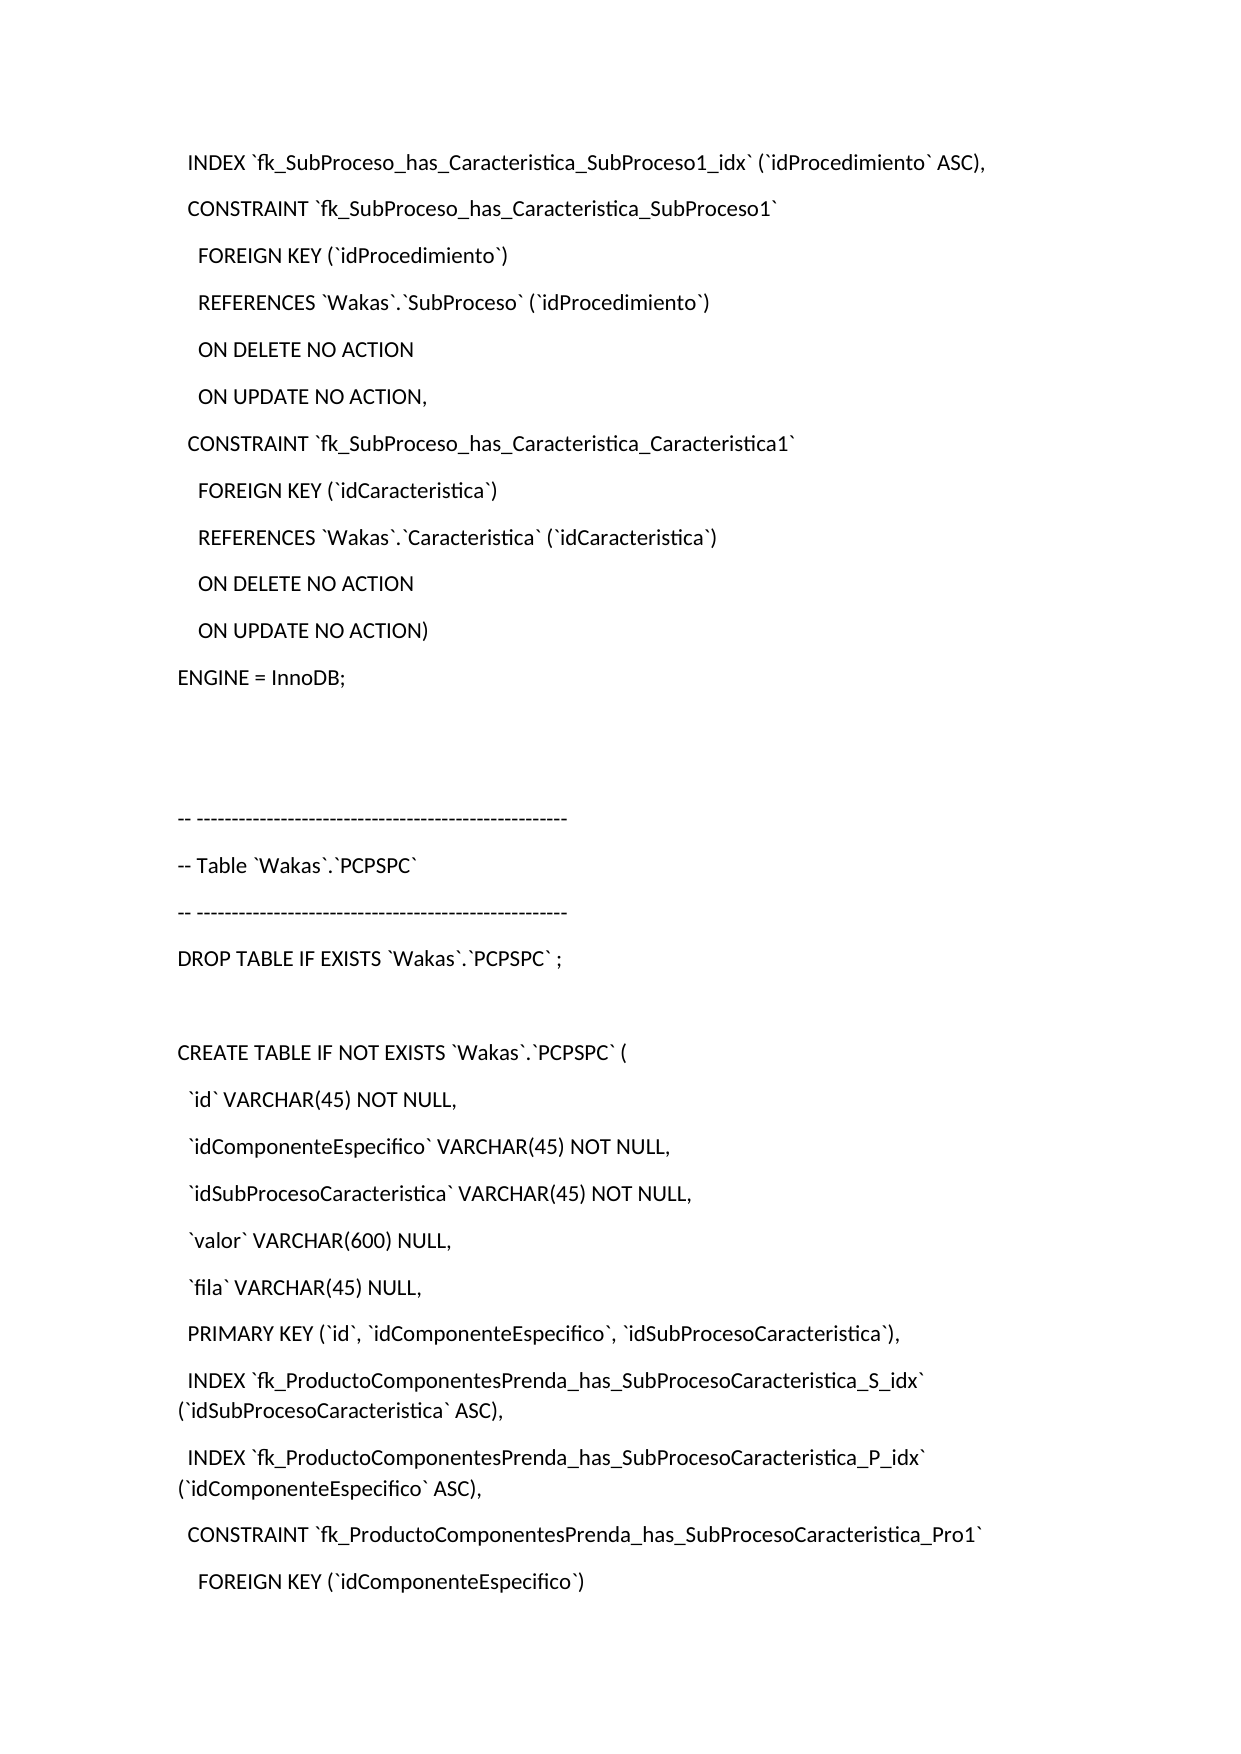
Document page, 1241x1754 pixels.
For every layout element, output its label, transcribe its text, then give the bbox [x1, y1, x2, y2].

text REFERENCES `Wakas`.`SubProceso` (`idProcedimiento`) [177, 288, 1063, 316]
text INDEX `fk_SubProceso_has_Caracteristica_SubProceso1_idx` (`idProcedimiento` ASC), [177, 148, 1063, 176]
text INDEX `fk_ProductoComponentesPrenda_has_SubProcesoCaracteristica_S_idx` (`idSubProcesoCaracteristica` ASC), [177, 1366, 1063, 1424]
text FOREIGN KEY (`idCaracteristica`) [177, 476, 1063, 504]
text INDEX `fk_ProductoComponentesPrenda_has_SubProcesoCaracteristica_P_idx` (`idComponenteEspecifico` ASC), [177, 1443, 1063, 1502]
text -- ----------------------------------------------------- [177, 898, 1063, 926]
text -- ----------------------------------------------------- [177, 804, 1063, 832]
text CONSTRAINT `fk_SubProceso_has_Caracteristica_SubProceso1` [177, 194, 1063, 222]
text CONSTRAINT `fk_SubProceso_has_Caracteristica_Caracteristica1` [177, 429, 1063, 457]
text ON UPDATE NO ACTION, [177, 382, 1063, 410]
text `id` VARCHAR(45) NOT NULL, [177, 1085, 1063, 1113]
text `valor` VARCHAR(600) NULL, [177, 1226, 1063, 1254]
text ON DELETE NO ACTION [177, 569, 1063, 597]
text CONSTRAINT `fk_ProductoComponentesPrenda_has_SubProcesoCaracteristica_Pro1` [177, 1521, 1063, 1548]
text CREATE TABLE IF NOT EXISTS `Wakas`.`PCPSPC` ( [177, 1038, 1063, 1066]
text ENGINE = InnoDB; [177, 663, 1063, 691]
text `fila` VARCHAR(45) NULL, [177, 1273, 1063, 1301]
text ON DELETE NO ACTION [177, 335, 1063, 363]
text `idSubProcesoCaracteristica` VARCHAR(45) NOT NULL, [177, 1179, 1063, 1207]
text ON UPDATE NO ACTION) [177, 616, 1063, 644]
text FOREIGN KEY (`idProcedimiento`) [177, 241, 1063, 269]
text REFERENCES `Wakas`.`Caracteristica` (`idCaracteristica`) [177, 523, 1063, 551]
text PRIMARY KEY (`id`, `idComponenteEspecifico`, `idSubProcesoCaracteristica`), [177, 1319, 1063, 1347]
text `idComponenteEspecifico` VARCHAR(45) NOT NULL, [177, 1132, 1063, 1160]
text FOREIGN KEY (`idComponenteEspecifico`) [177, 1567, 1063, 1595]
text -- Table `Wakas`.`PCPSPC` [177, 851, 1063, 879]
text DROP TABLE IF EXISTS `Wakas`.`PCPSPC` ; [177, 944, 1063, 972]
